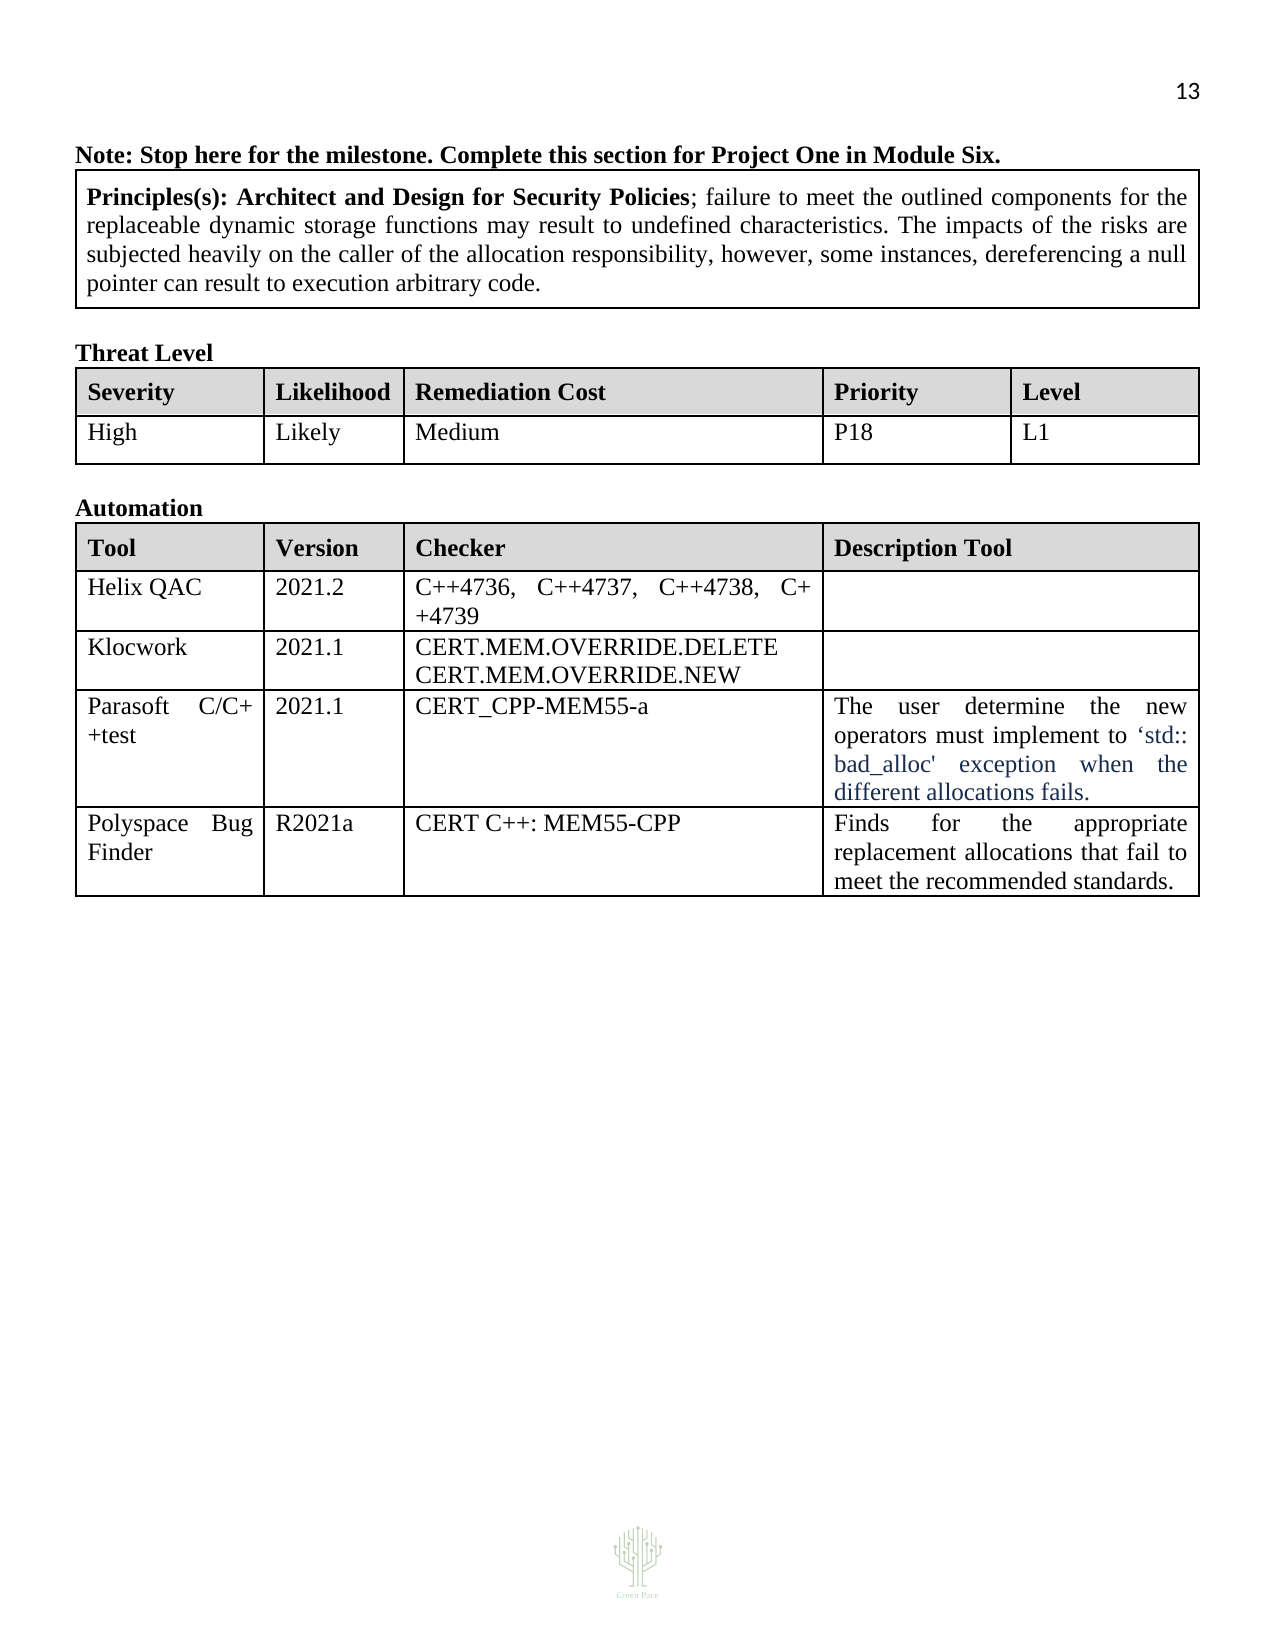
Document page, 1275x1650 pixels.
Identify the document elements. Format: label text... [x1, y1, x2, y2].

text Note: Stop here for the milestone. Complete this section for Project One in Module Six. [75, 140, 1200, 169]
table_header Remediation Cost [405, 369, 822, 414]
table_header Priority [824, 369, 1010, 414]
table_cell Medium [405, 417, 822, 462]
table_cell Helix QAC [77, 572, 263, 629]
table_cell 2021.2 [265, 572, 403, 629]
table_header Description Tool [824, 524, 1198, 570]
table_cell 2021.1 [265, 632, 403, 689]
table_cell R2021a [265, 808, 403, 894]
table_cell The user determine the new operators must implement to ‘std:: bad_alloc' exception when the different allocations fails. [824, 691, 1198, 806]
table_cell L1 [1012, 417, 1198, 462]
table_cell CERT.MEM.OVERRIDE.DELETE CERT.MEM.OVERRIDE.NEW [405, 632, 822, 689]
table_cell Klocwork [77, 632, 263, 689]
table_header Tool [77, 524, 263, 570]
table_cell Parasoft C/C+ +test [77, 691, 263, 806]
table_header Severity [77, 369, 263, 414]
text Threat Level [75, 338, 1200, 367]
table_cell [824, 572, 1198, 629]
table_header Checker [405, 524, 822, 570]
table_cell 2021.1 [265, 691, 403, 806]
table_cell [824, 632, 1198, 689]
table_cell CERT C++: MEM55-CPP [405, 808, 822, 894]
text Automation [75, 493, 1200, 522]
table_header Level [1012, 369, 1198, 414]
table_header Version [265, 524, 403, 570]
table_cell Polyspace Bug Finder [77, 808, 263, 894]
picture [605, 1521, 670, 1606]
table_cell Likely [265, 417, 403, 462]
table_header Likelihood [265, 369, 403, 414]
table_cell High [77, 417, 263, 462]
table_cell C++4736, C++4737, C++4738, C++4739 [405, 572, 822, 629]
table_header Principles(s): Architect and Design for Security Policies; failure to meet the outlined components for the replaceable dynamic storage functions may result to undefined characteristics. The impacts of the risks are subjected heavily on the caller of the allocation responsibility, however, some instances, dereferencing a null pointer can result to execution arbitrary code. [77, 171, 1198, 307]
table_cell P18 [824, 417, 1010, 462]
table_cell CERT_CPP-MEM55-a [405, 691, 822, 806]
table_cell Finds for the appropriate replacement allocations that fail to meet the recommended standards. [824, 808, 1198, 894]
